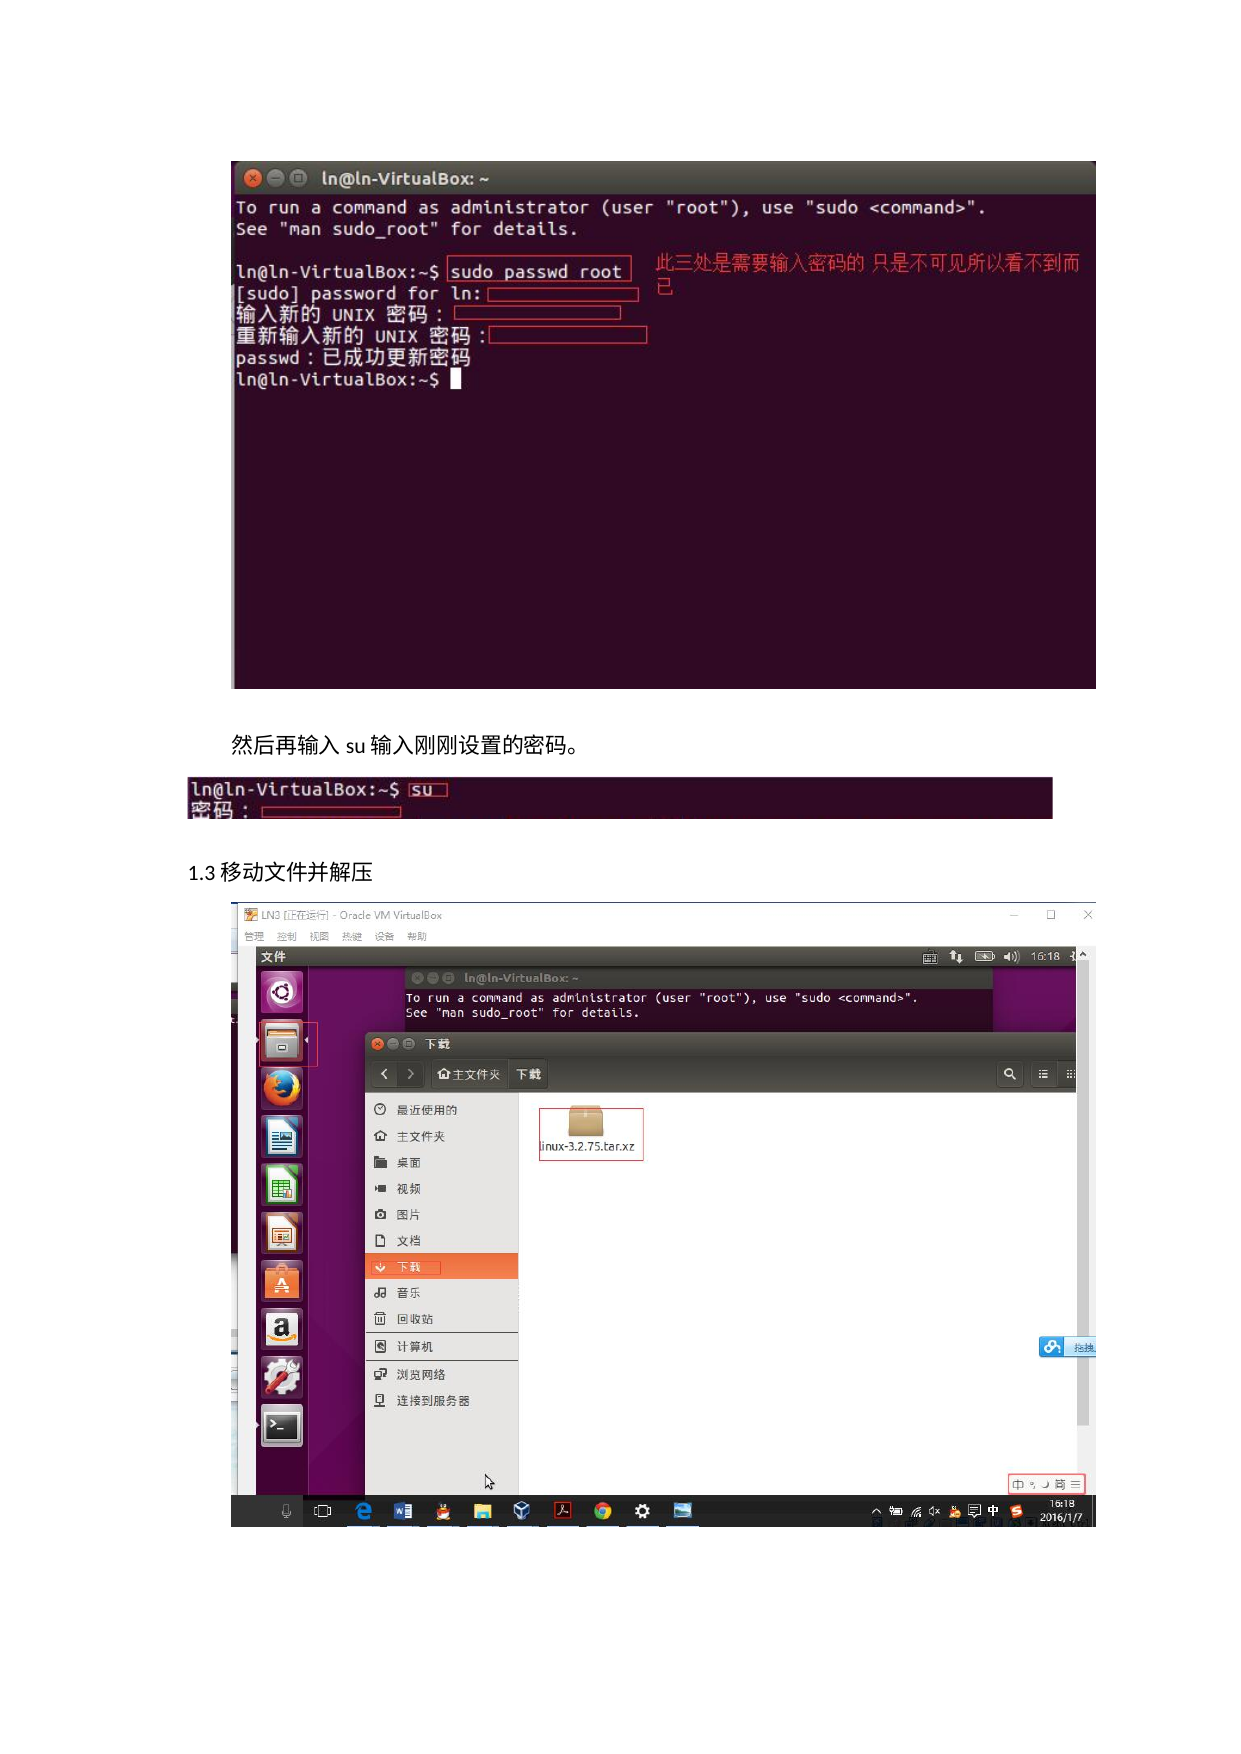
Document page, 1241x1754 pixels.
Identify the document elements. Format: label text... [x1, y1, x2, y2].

picture [231, 161, 1096, 689]
picture [231, 902, 1096, 1527]
picture [187, 776, 1053, 819]
text 1.3 移动文件并解压 [187, 854, 1053, 887]
text 然后再输入 su 输入刚刚设置的密码。 [187, 728, 1053, 760]
